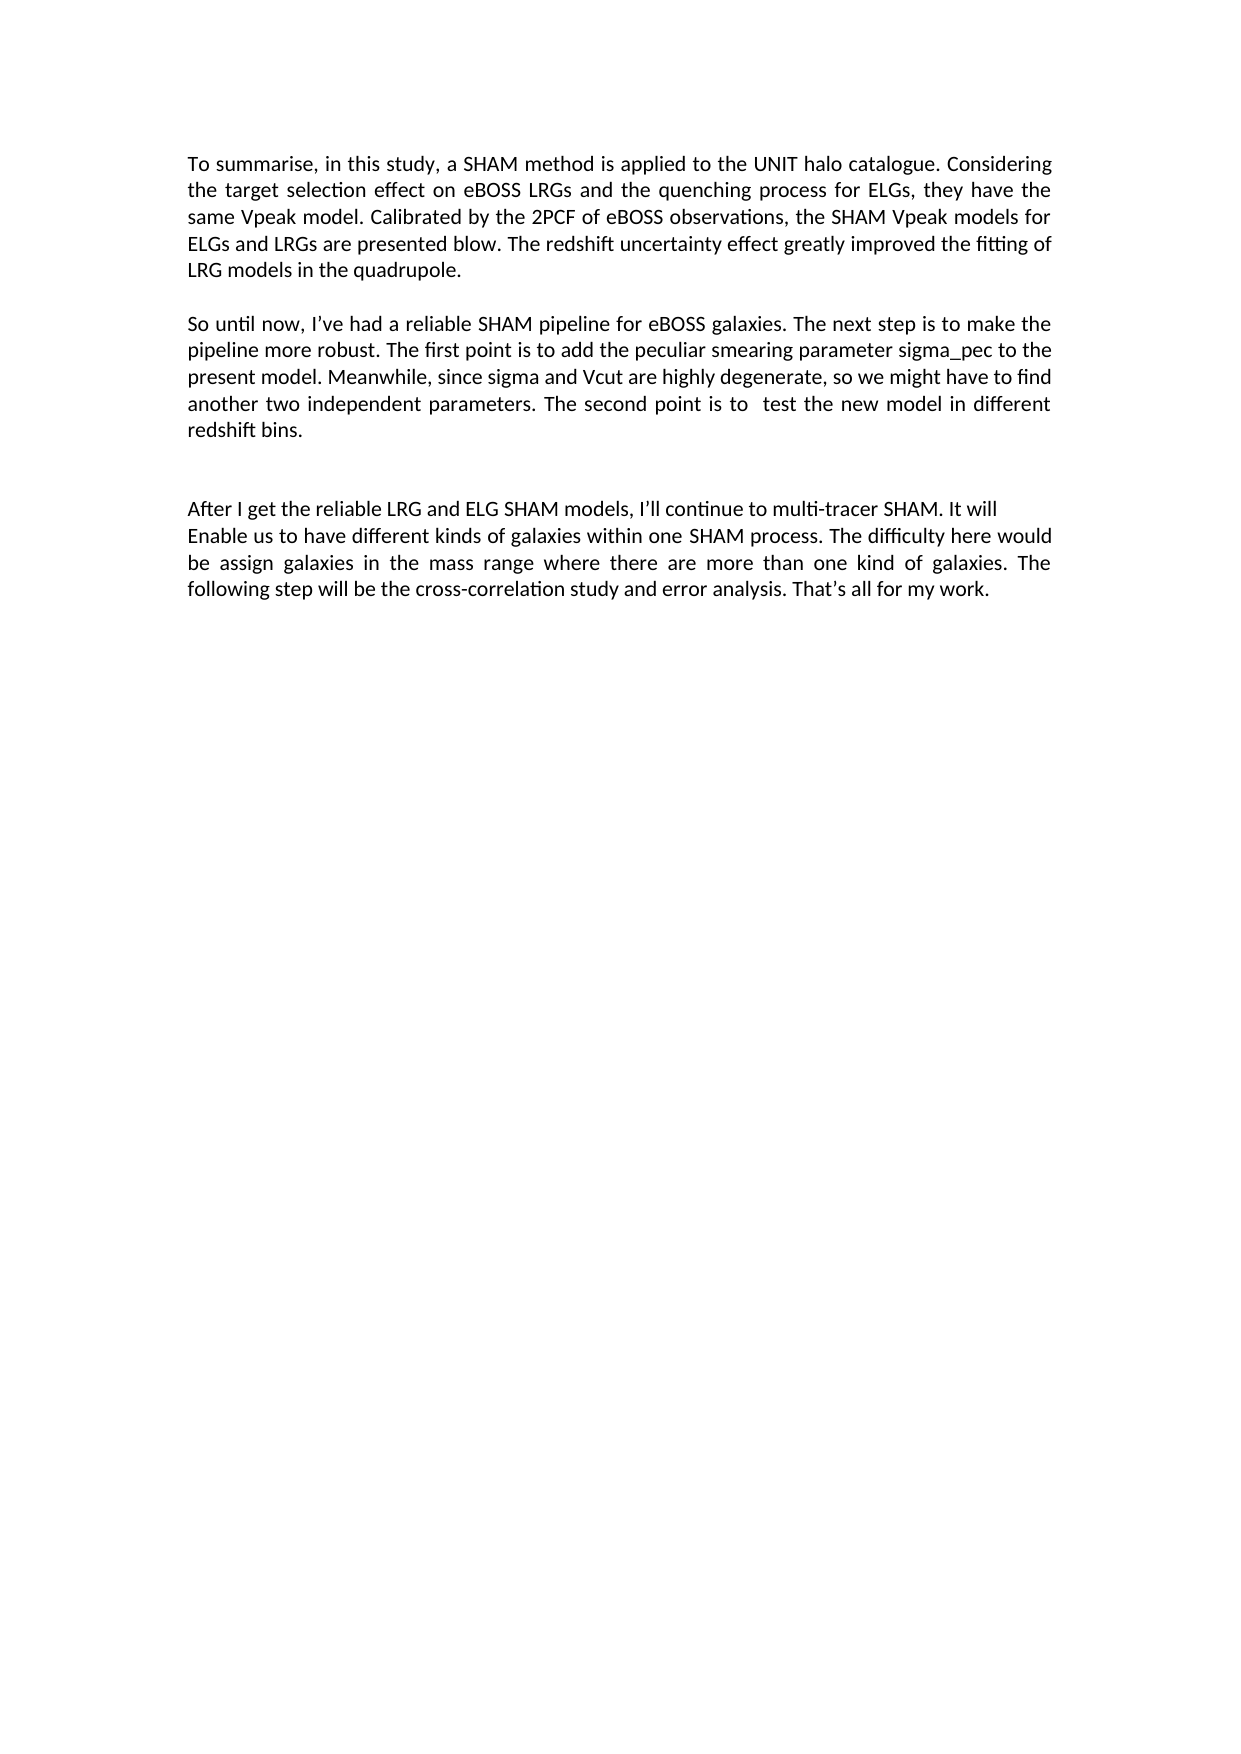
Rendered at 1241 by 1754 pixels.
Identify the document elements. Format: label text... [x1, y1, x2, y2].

text So until now, I’ve had a reliable SHAM pipeline for eBOSS galaxies. The next step is to make the pipeline more robust. The first point is to add the peculiar smearing parameter sigma_pec to the present model. Meanwhile, since sigma and Vcut are highly degenerate, so we might have to find another two independent parameters. The second point is to test the new model in different redshift bins. [187, 310, 1053, 443]
text Enable us to have different kinds of galaxies within one SHAM process. The difficulty here would be assign galaxies in the mass range where there are more than one kind of galaxies. The following step will be the cross-correlation study and error analysis. That’s all for my work. [187, 522, 1053, 602]
text After I get the reliable LRG and ELG SHAM models, I’ll continue to multi-tracer SHAM. It will [187, 495, 1053, 522]
text To summarise, in this study, a SHAM method is applied to the UNIT halo catalogue. Considering the target selection effect on eBOSS LRGs and the quenching process for ELGs, they have the same Vpeak model. Calibrated by the 2PCF of eBOSS observations, the SHAM Vpeak models for ELGs and LRGs are presented blow. The redshift uncertainty effect greatly improved the fitting of LRG models in the quadrupole. [187, 150, 1053, 283]
